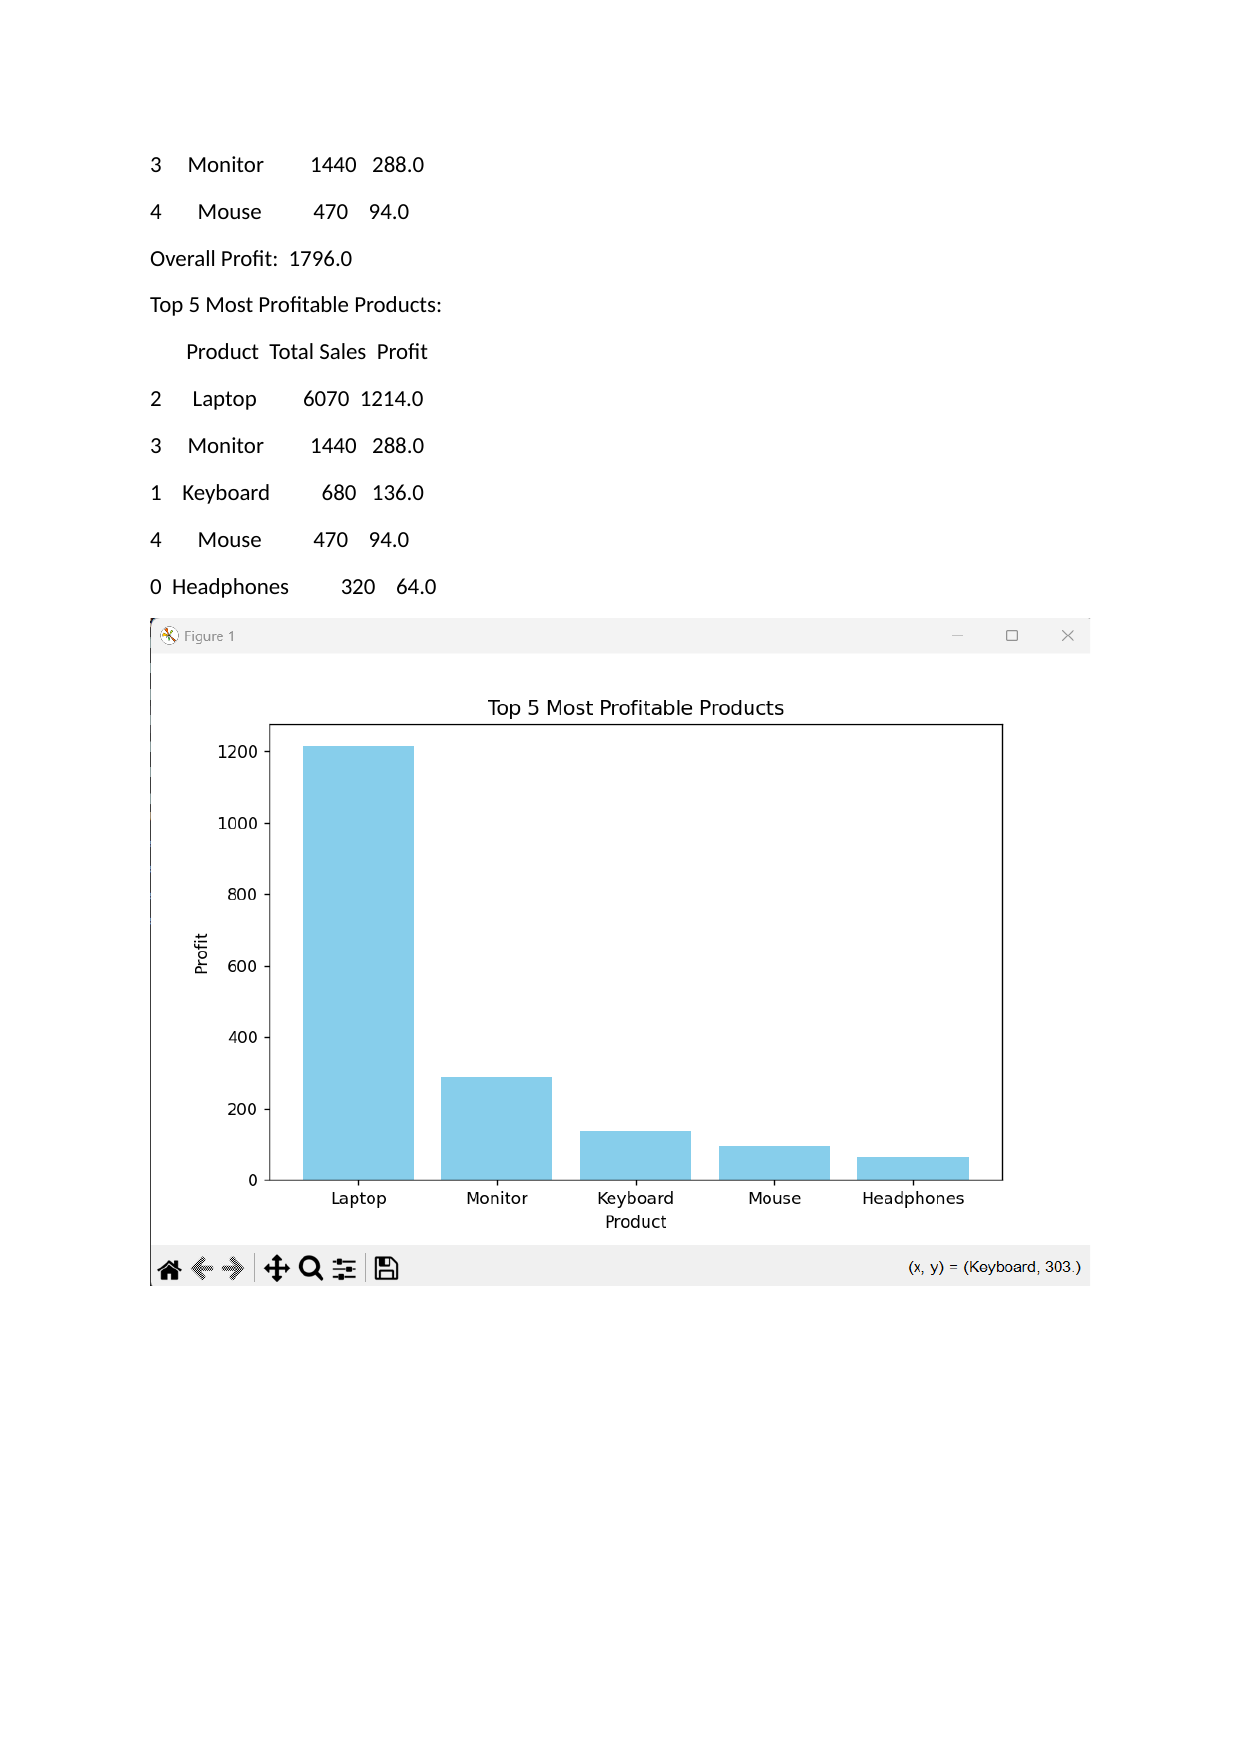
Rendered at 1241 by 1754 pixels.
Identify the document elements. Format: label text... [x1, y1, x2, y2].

text 1 Keyboard 680 136.0 [150, 478, 1090, 506]
text 3 Monitor 1440 288.0 [150, 431, 1090, 459]
text Top 5 Most Profitable Products: [150, 291, 1090, 319]
text Product Total Sales Profit [150, 337, 1090, 366]
text 4 Mouse 470 94.0 [150, 525, 1090, 553]
text 0 Headphones 320 64.0 [150, 572, 1090, 600]
text Overall Profit: 1796.0 [150, 244, 1090, 272]
text 4 Mouse 470 94.0 [150, 197, 1090, 225]
text 2 Laptop 6070 1214.0 [150, 384, 1090, 412]
picture [150, 618, 1091, 1286]
text 3 Monitor 1440 288.0 [150, 150, 1090, 178]
